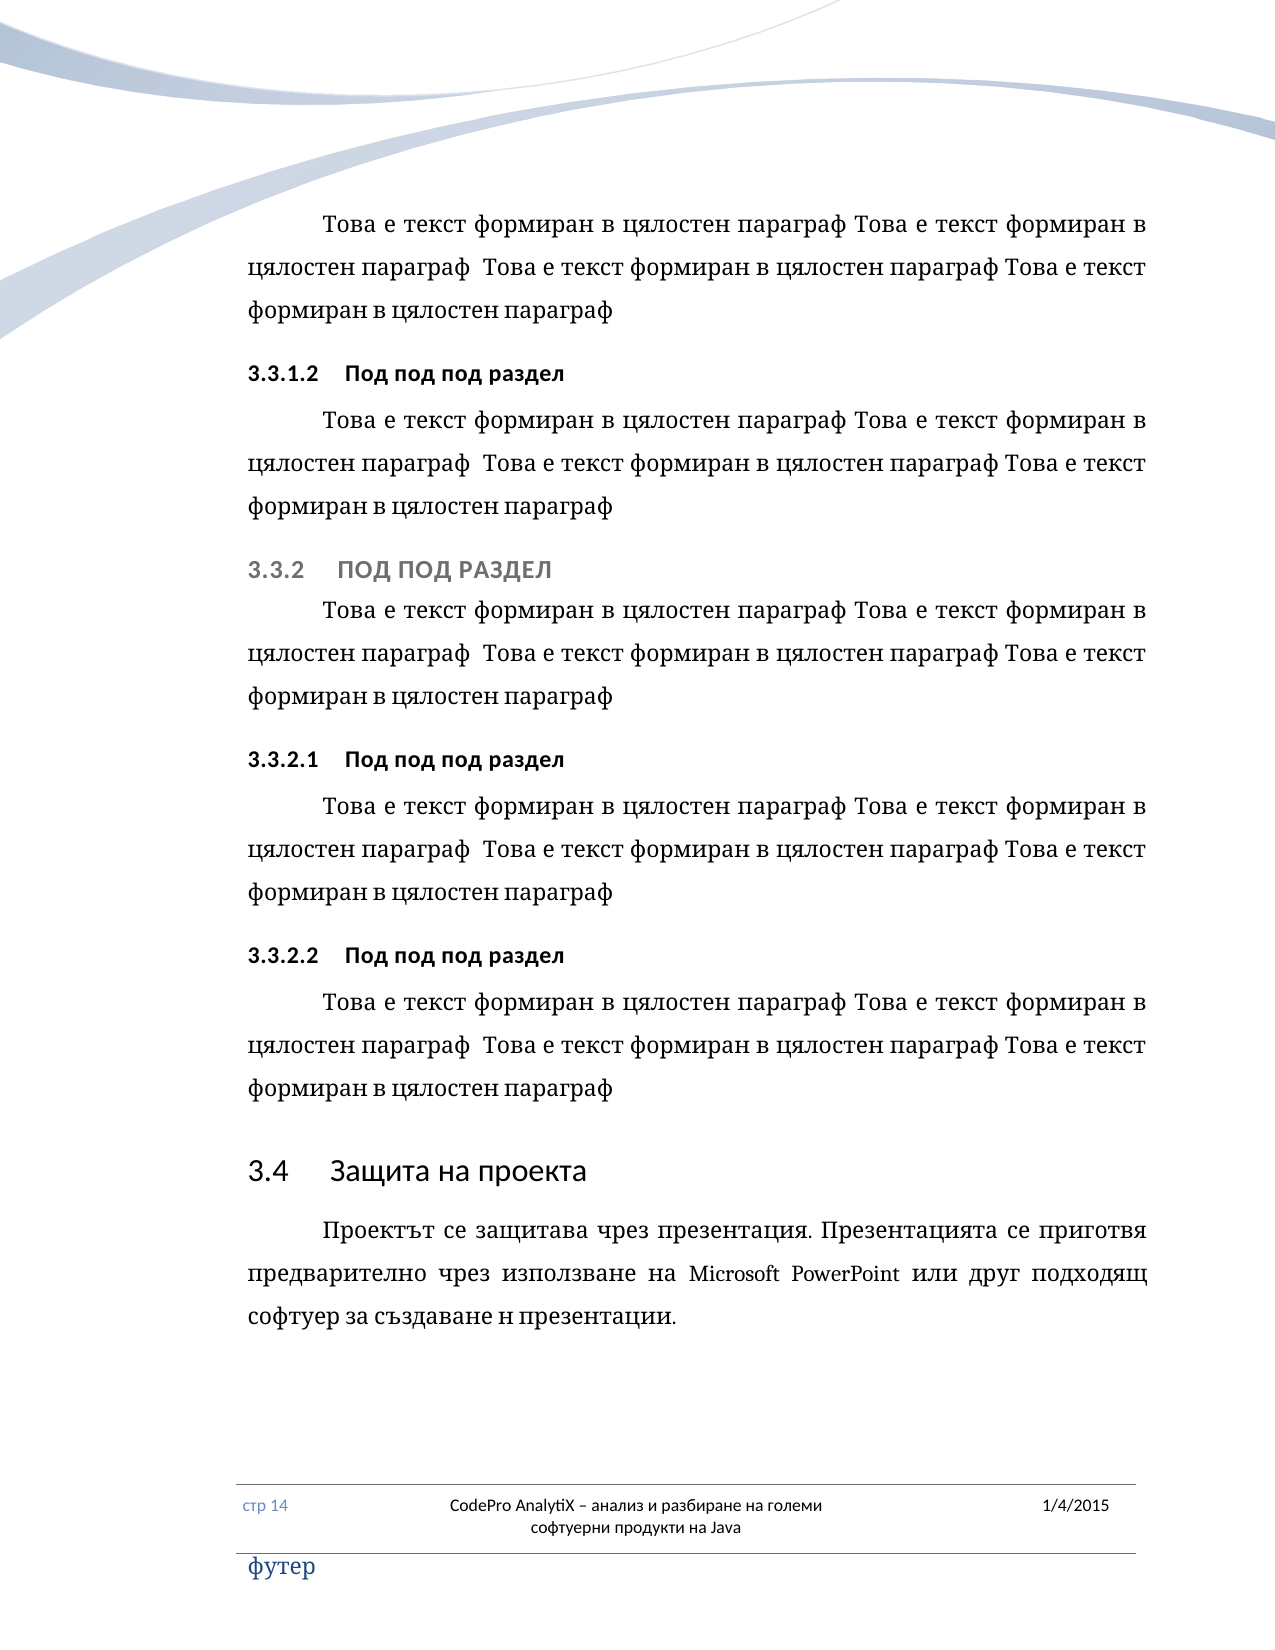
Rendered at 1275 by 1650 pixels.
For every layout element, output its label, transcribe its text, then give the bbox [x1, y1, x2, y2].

subtitle Под под раздел [247, 550, 1147, 588]
subtitle Защита на проекта [247, 1132, 1147, 1207]
subtitle Под под под раздел [247, 936, 1147, 974]
text Проектът се защитава чрез презентация. Презентацията се приготвя предварително чрез използване на Microsoft PowerPoint или друг подходящ софтуер за създаване н презентации. [247, 1212, 1147, 1336]
subtitle Под под под раздел [247, 354, 1147, 392]
subtitle Под под под раздел [247, 740, 1147, 778]
